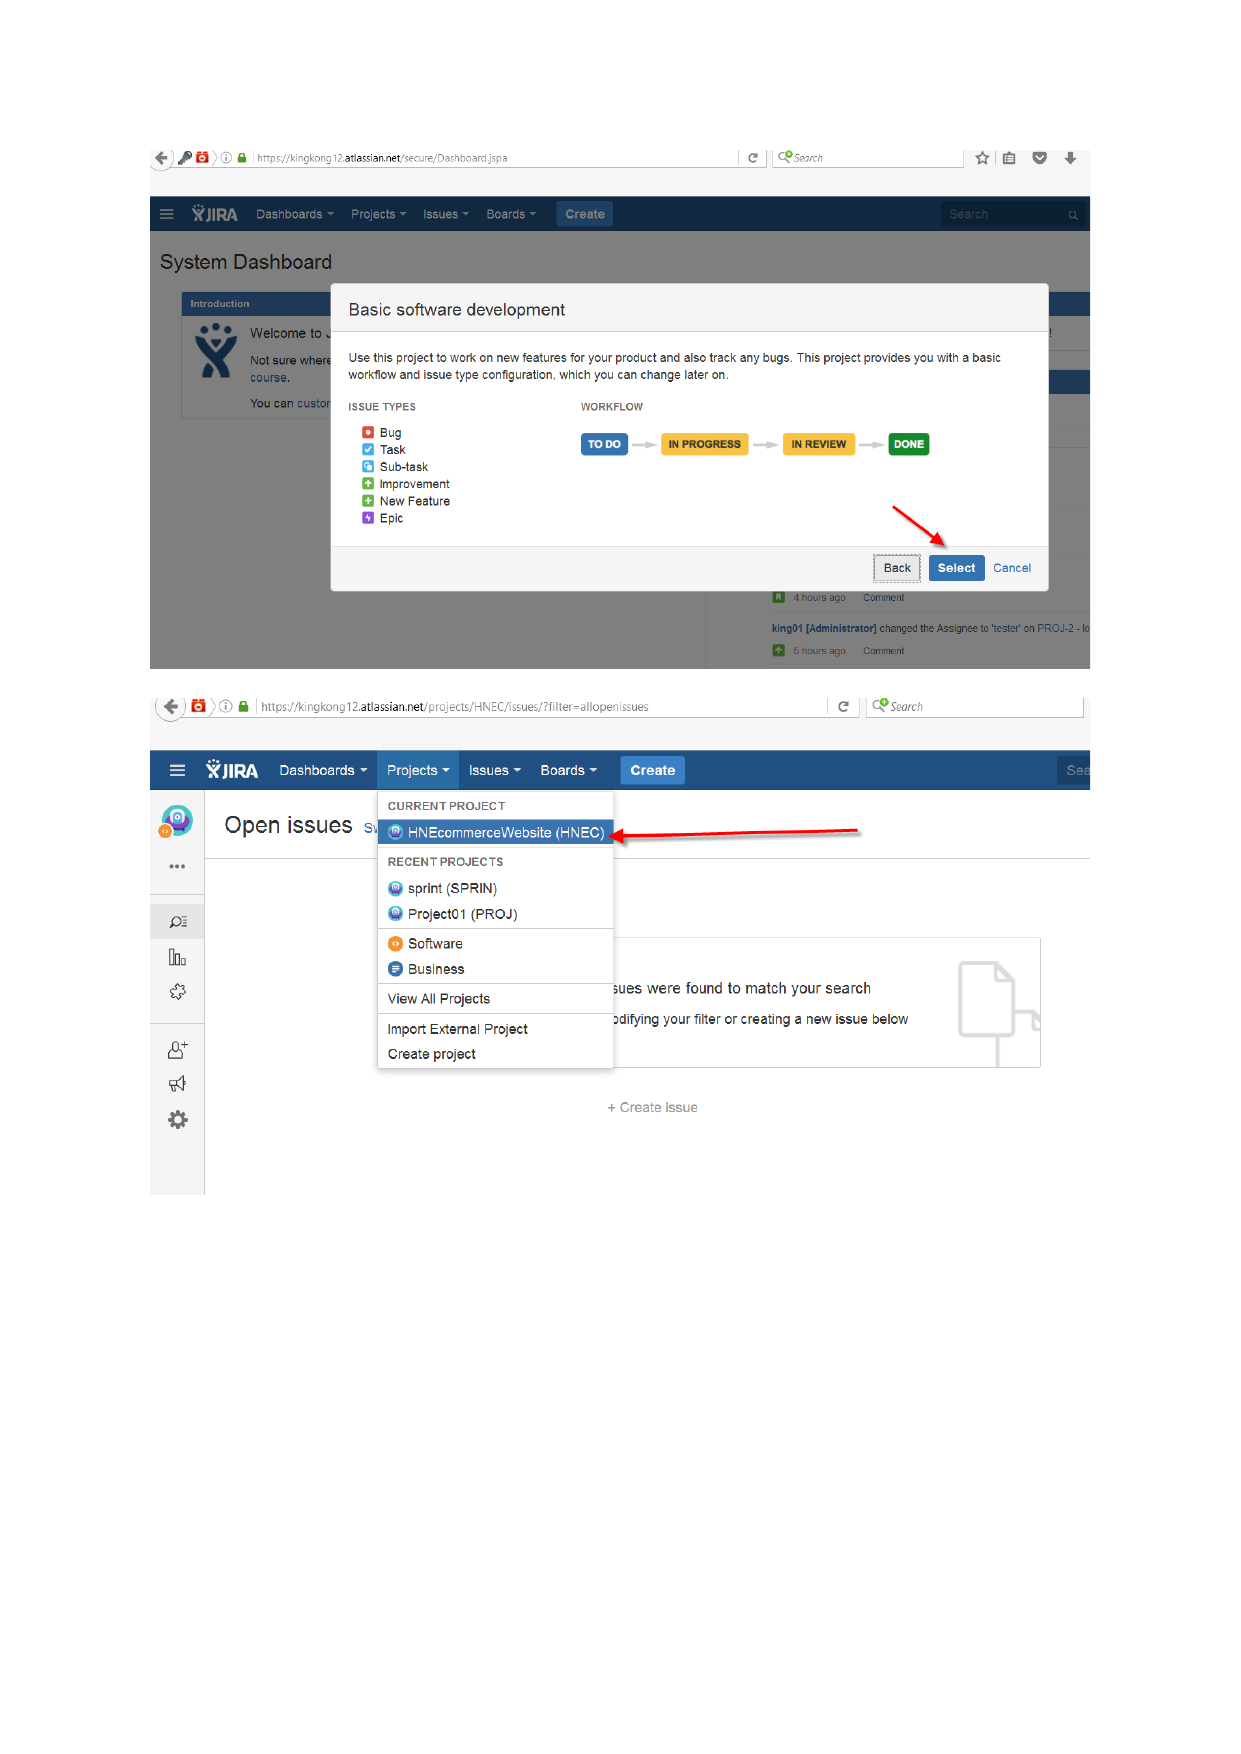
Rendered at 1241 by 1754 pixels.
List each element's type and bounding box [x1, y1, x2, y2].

picture [150, 150, 1091, 669]
picture [150, 698, 1091, 1195]
